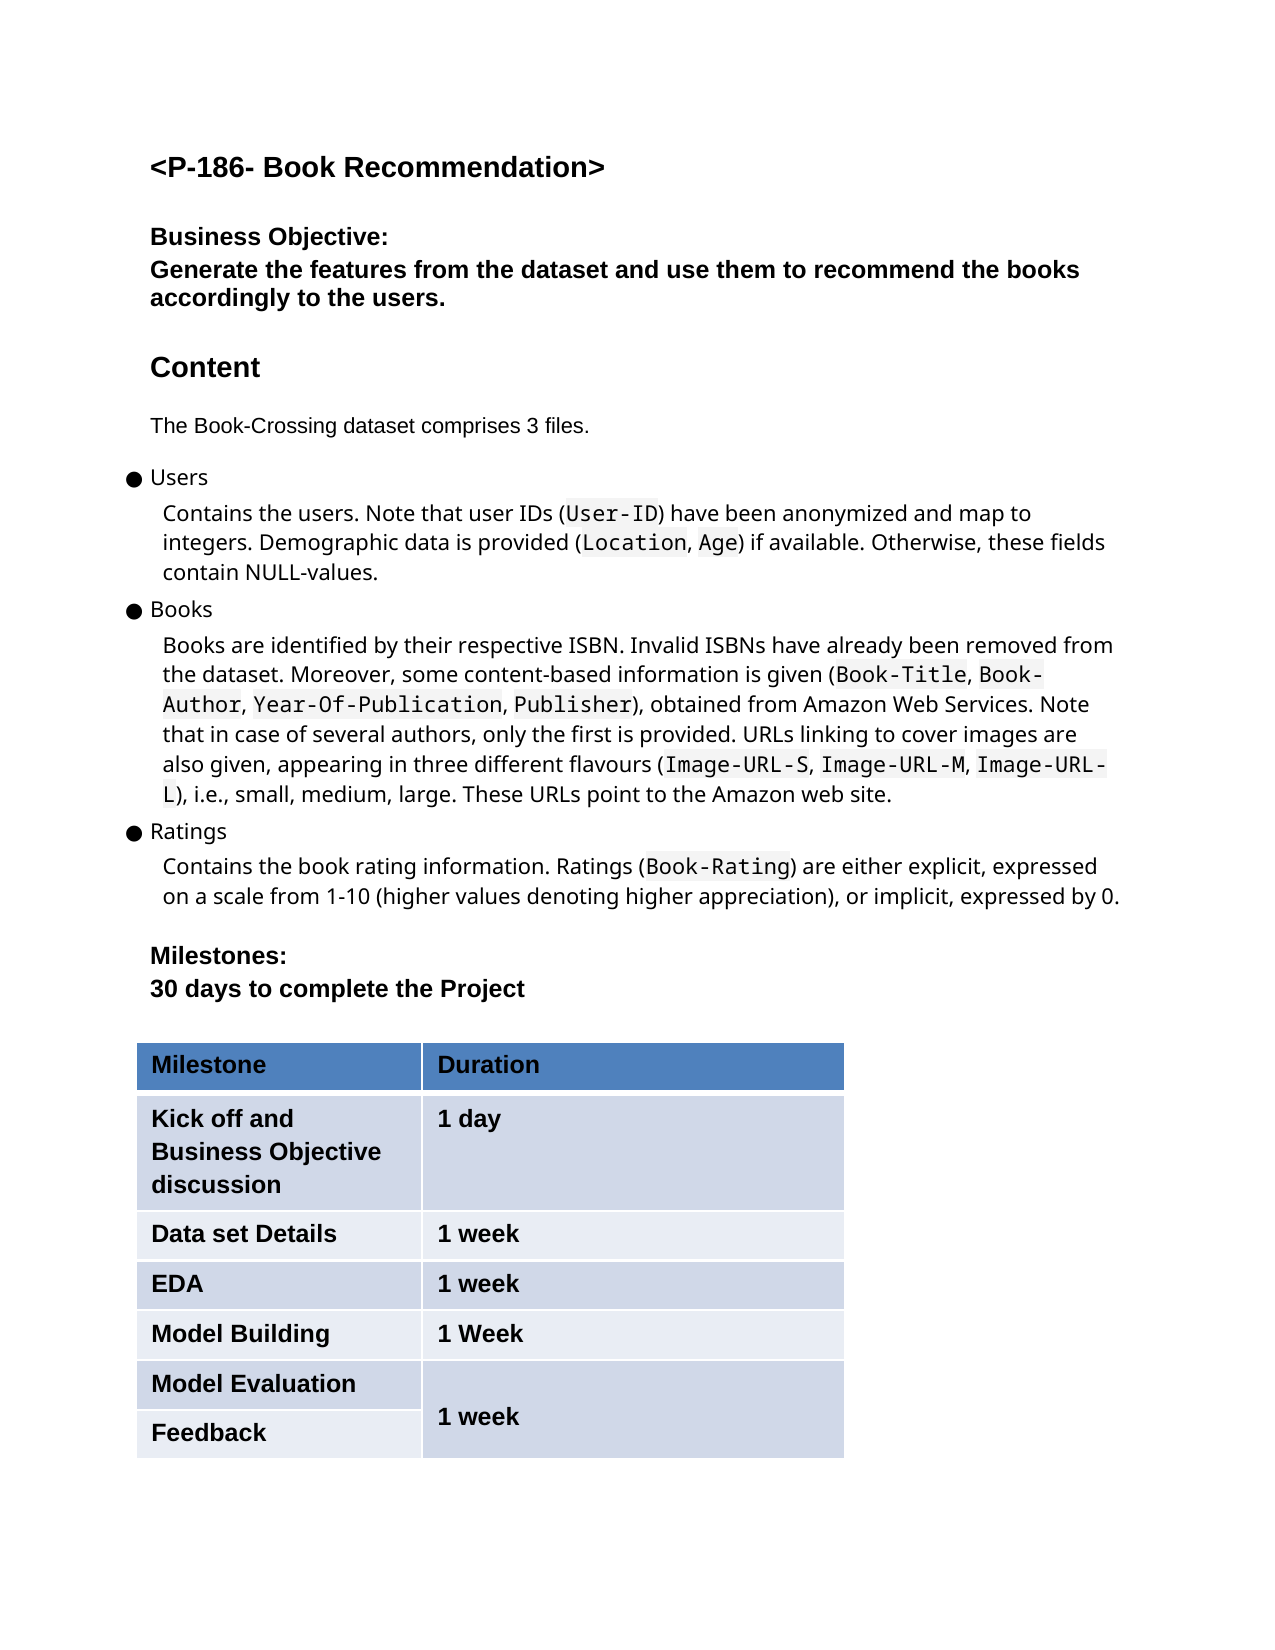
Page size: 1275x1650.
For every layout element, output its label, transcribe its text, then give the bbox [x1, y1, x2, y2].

table_cell Feedback [137, 1411, 421, 1458]
table_cell Data set Details [137, 1212, 421, 1259]
table_cell Model Evaluation [137, 1361, 421, 1409]
table_cell 1 week [423, 1262, 844, 1309]
table_cell 1 Week [423, 1311, 844, 1359]
text Milestones: [150, 941, 1125, 970]
text <P-186- Book Recommendation> [150, 150, 1125, 183]
table_cell EDA [137, 1262, 421, 1309]
subtitle Content [150, 349, 1125, 383]
table_cell Model Building [137, 1311, 421, 1359]
table_header Duration [423, 1043, 844, 1090]
table_cell 1 week [423, 1361, 844, 1458]
list Users Contains the users. Note that user IDs (User-ID) have been anonymized and map to integers. Demographic data is provided (Location, Age) if available. Otherwise, these fields contain NULL-values. [125, 455, 1125, 587]
text 30 days to complete the Project [150, 974, 1125, 1003]
table_cell Kick off and Business Objective discussion [137, 1096, 421, 1210]
table_header Milestone [137, 1043, 421, 1090]
list Books Books are identified by their respective ISBN. Invalid ISBNs have already been removed from the dataset. Moreover, some content-based information is given (Book-Title, Book-Author, Year-Of-Publication, Publisher), obtained from Amazon Web Services. Note that in case of several authors, only the first is provided. URLs linking to cover images are also given, appearing in three different flavours (Image-URL-S, Image-URL-M, Image-URL-L), i.e., small, medium, large. These URLs point to the Amazon web site. [125, 587, 1125, 808]
text Generate the features from the dataset and use them to recommend the books accordingly to the users. [150, 254, 1125, 312]
table_cell 1 day [423, 1096, 844, 1210]
list Ratings Contains the book rating information. Ratings (Book-Rating) are either explicit, expressed on a scale from 1-10 (higher values denoting higher appreciation), or implicit, expressed by 0. [125, 808, 1125, 911]
text The Book-Crossing dataset comprises 3 files. [150, 413, 1125, 438]
table_cell 1 week [423, 1212, 844, 1259]
text Business Objective: [150, 188, 1125, 250]
